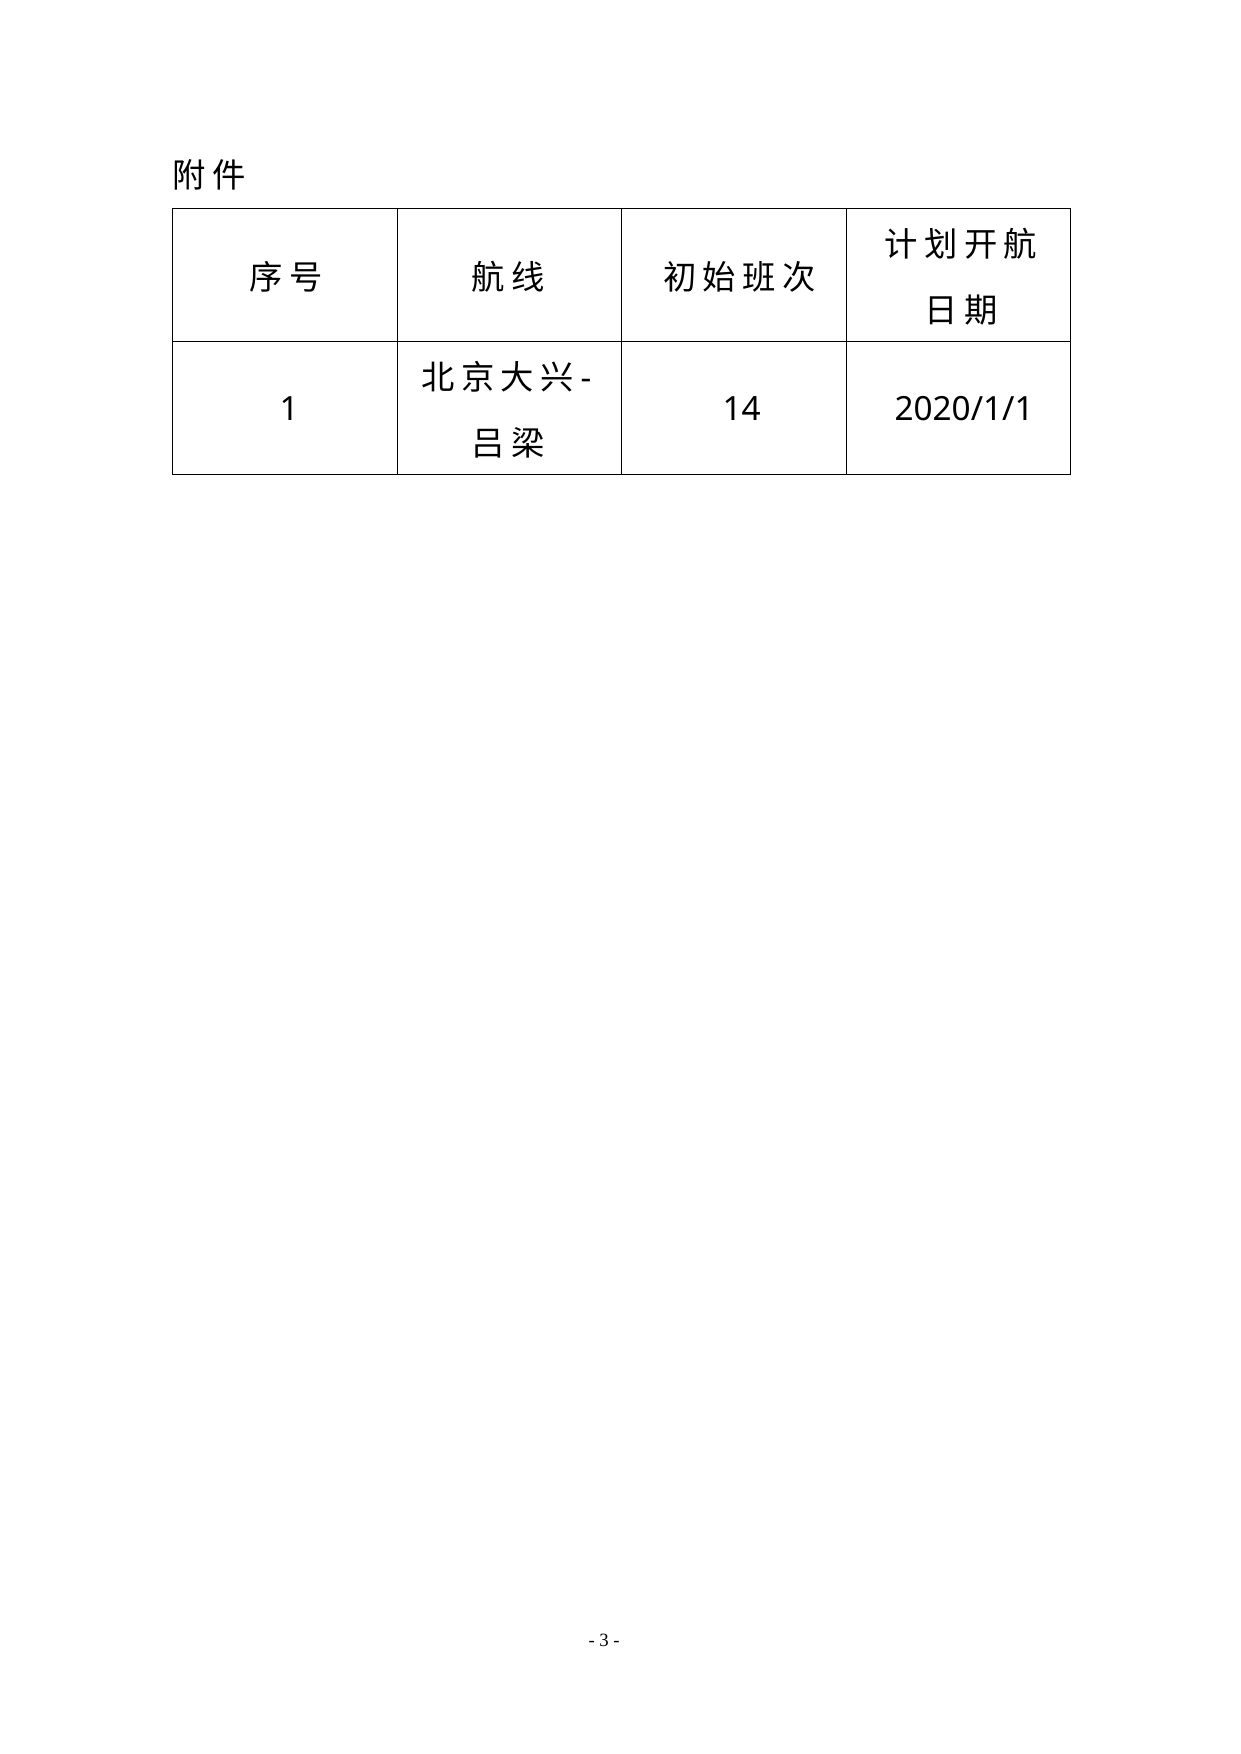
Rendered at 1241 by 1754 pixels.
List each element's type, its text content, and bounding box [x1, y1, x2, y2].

table_header 初始班次 [622, 209, 846, 341]
table_cell 2020/1/1 [847, 342, 1070, 474]
table_cell 北京大兴-吕梁 [398, 342, 621, 474]
table_cell 1 [173, 342, 397, 474]
table_header 航线 [398, 209, 621, 341]
text 附件 [172, 139, 1068, 206]
table_header 计划开航日期 [847, 209, 1070, 341]
table_header 序号 [173, 209, 397, 341]
table_cell 14 [622, 342, 846, 474]
